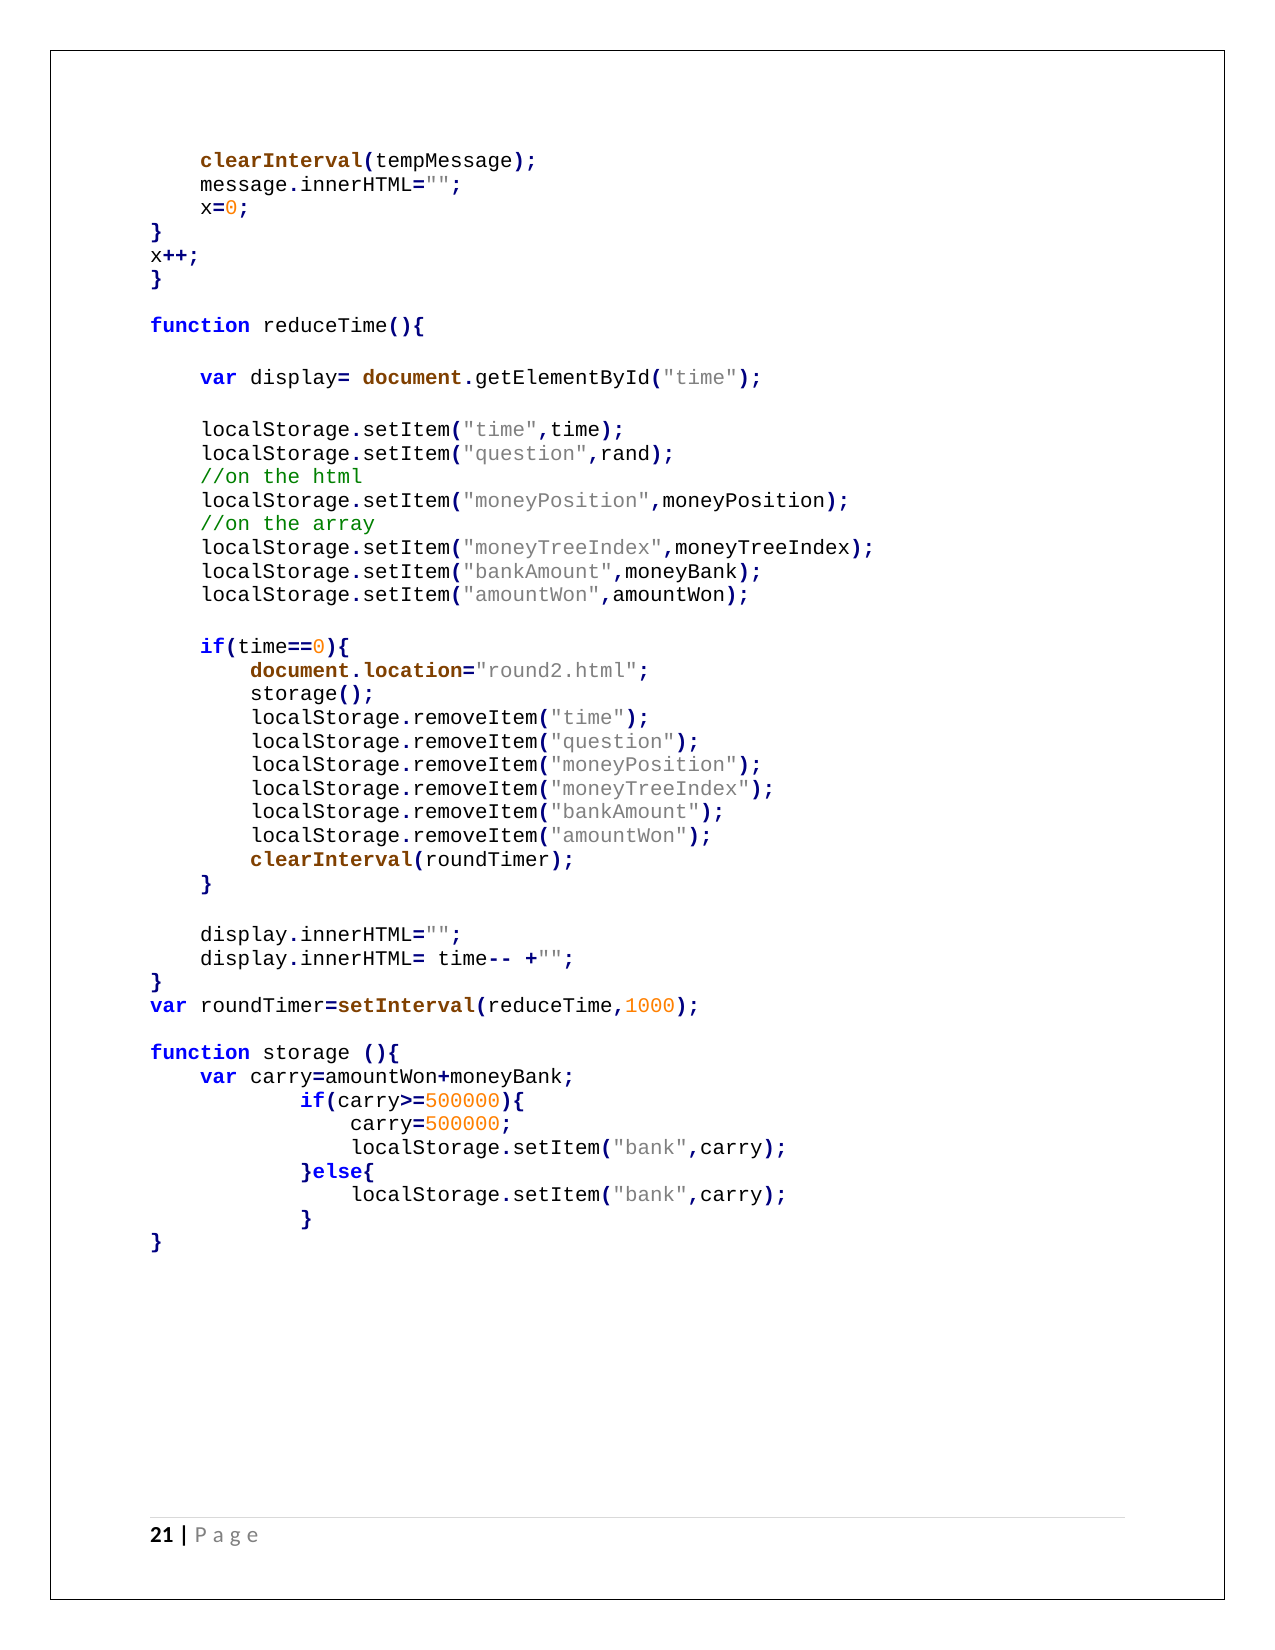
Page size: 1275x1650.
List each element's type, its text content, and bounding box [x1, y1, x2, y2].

text localStorage.setItem("question",rand); [150, 442, 1125, 466]
text clearInterval(roundTimer); [150, 849, 1125, 872]
text function reduceTime(){ [150, 316, 1125, 339]
text }else{ [150, 1161, 1125, 1184]
text //on the array [150, 513, 1125, 537]
text localStorage.setItem("bankAmount",moneyBank); [150, 561, 1125, 584]
text localStorage.removeItem("moneyTreeIndex"); [150, 778, 1125, 802]
text if(carry>=500000){ [150, 1090, 1125, 1113]
text localStorage.removeItem("amountWon"); [150, 825, 1125, 849]
text if(time==0){ [150, 636, 1125, 660]
text function storage (){ [150, 1042, 1125, 1066]
text localStorage.setItem("bank",carry); [150, 1137, 1125, 1161]
text localStorage.setItem("moneyTreeIndex",moneyTreeIndex); [150, 537, 1125, 561]
text localStorage.removeItem("question"); [150, 731, 1125, 754]
text localStorage.setItem("moneyPosition",moneyPosition); [150, 490, 1125, 513]
text message.innerHTML=""; [150, 174, 1125, 197]
text localStorage.removeItem("time"); [150, 707, 1125, 731]
text display.innerHTML=""; [150, 924, 1125, 948]
text localStorage.removeItem("moneyPosition"); [150, 754, 1125, 778]
text localStorage.removeItem("bankAmount"); [150, 802, 1125, 825]
text storage(); [150, 683, 1125, 707]
text display.innerHTML= time-- +""; [150, 948, 1125, 971]
text localStorage.setItem("amountWon",amountWon); [150, 584, 1125, 608]
text var carry=amountWon+moneyBank; [150, 1066, 1125, 1090]
text clearInterval(tempMessage); [150, 150, 1125, 174]
text var roundTimer=setInterval(reduceTime,1000); [150, 995, 1125, 1019]
text x++; [150, 244, 1125, 268]
text //on the html [150, 466, 1125, 490]
text localStorage.setItem("time",time); [150, 419, 1125, 442]
text localStorage.setItem("bank",carry); [150, 1184, 1125, 1208]
text carry=500000; [150, 1113, 1125, 1137]
text document.location="round2.html"; [150, 660, 1125, 683]
text var display= document.getElementById("time"); [150, 367, 1125, 391]
text } [150, 1232, 1125, 1255]
text } [150, 1208, 1125, 1232]
text } [150, 221, 1125, 244]
text } [150, 872, 1125, 896]
text } [150, 268, 1125, 292]
text x=0; [150, 197, 1125, 221]
text } [150, 971, 1125, 995]
